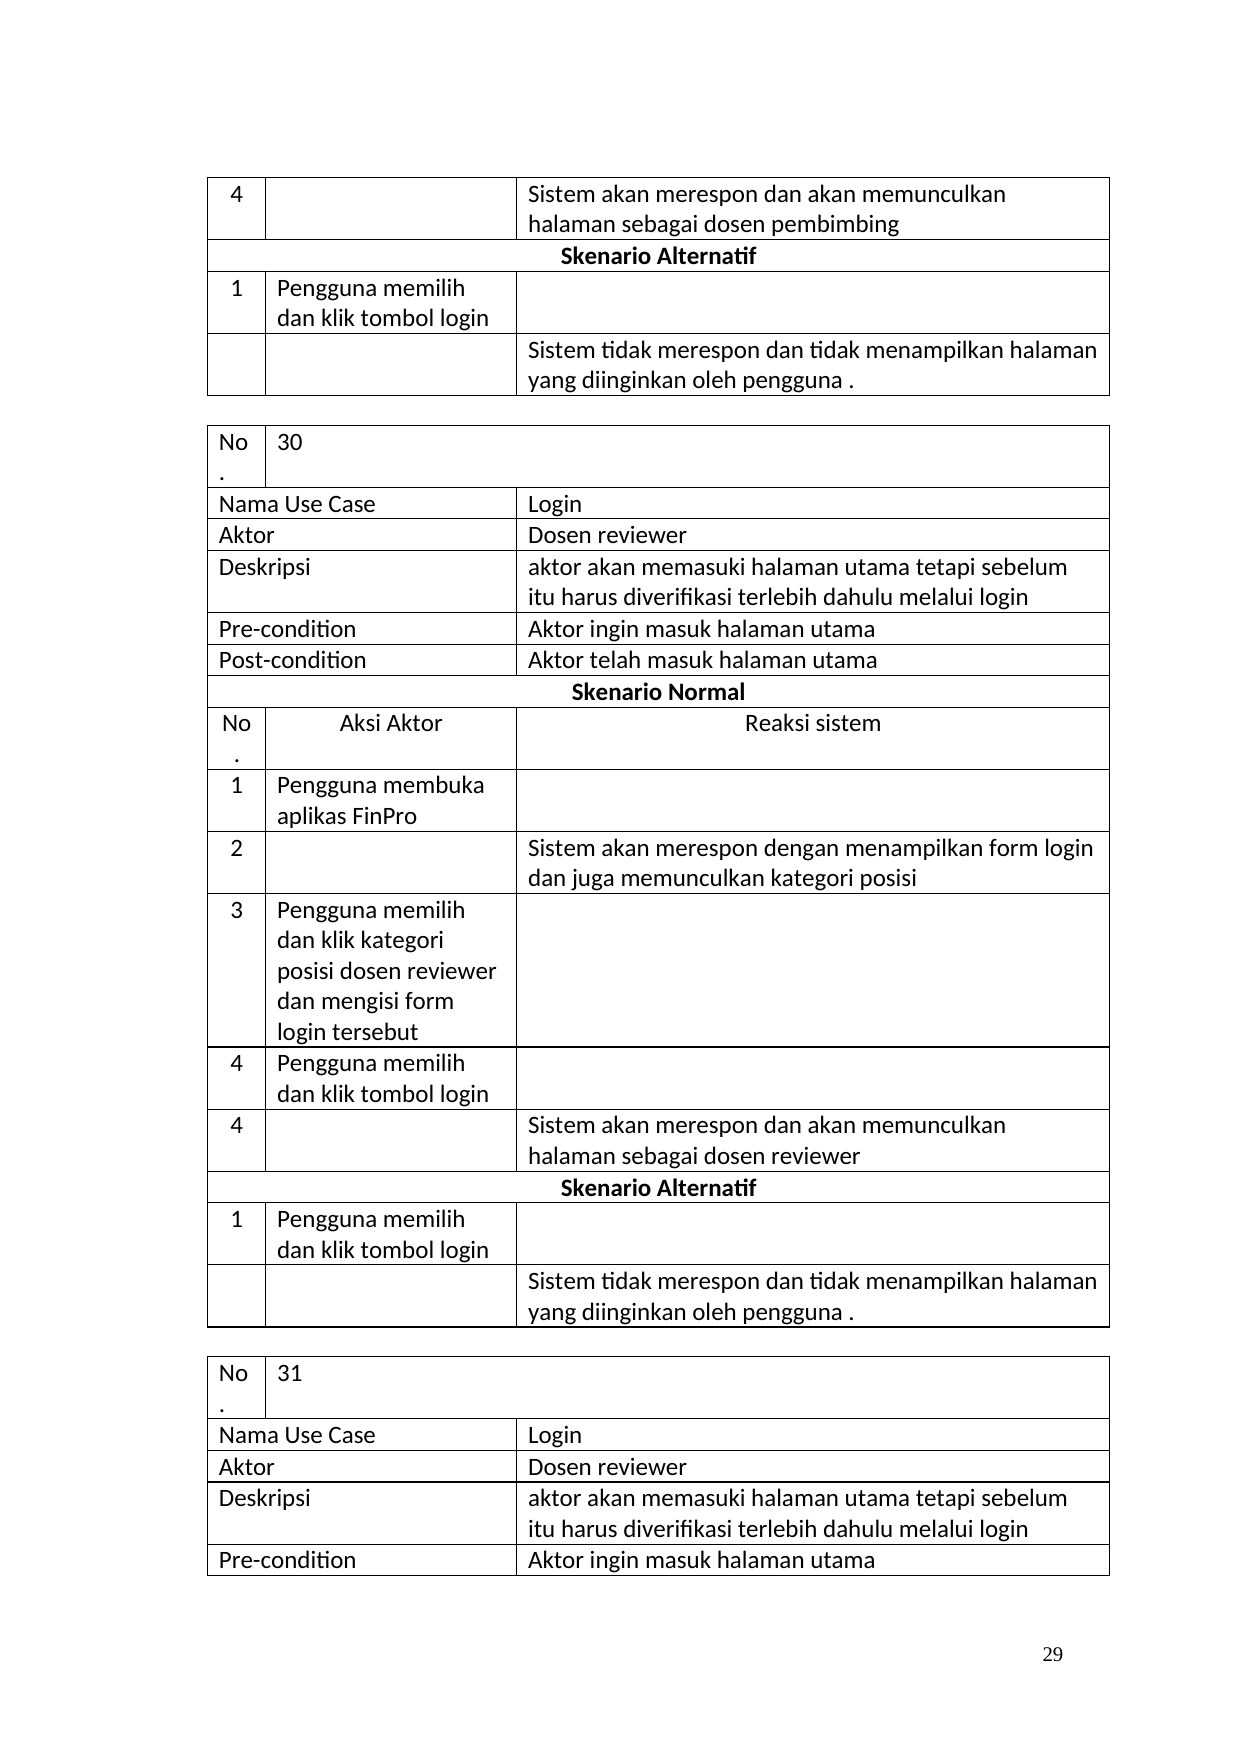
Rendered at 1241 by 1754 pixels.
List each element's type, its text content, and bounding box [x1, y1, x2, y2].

table_cell Sistem akan merespon dan akan memunculkan halaman sebagai dosen reviewer [517, 1110, 1109, 1171]
table_cell Aktor [208, 1451, 516, 1481]
table_cell No. [208, 708, 265, 769]
table_cell Dosen reviewer [517, 1451, 1109, 1481]
table_cell Pre-condition [208, 1545, 516, 1575]
table_cell aktor akan memasuki halaman utama tetapi sebelum itu harus diverifikasi terlebih dahulu melalui login [517, 1483, 1109, 1543]
table_cell Aktor telah masuk halaman utama [517, 645, 1109, 675]
table_cell Pengguna membuka aplikas FinPro [266, 770, 516, 831]
table_cell Aktor [208, 519, 516, 550]
table_cell 3 [208, 894, 265, 1046]
table_cell Deskripsi [208, 1483, 516, 1543]
table_cell Pengguna memilih dan klik kategori posisi dosen reviewer dan mengisi form login tersebut [266, 894, 516, 1046]
table_cell Login [517, 1419, 1109, 1450]
table_cell Sistem akan merespon dan akan memunculkan halaman sebagai dosen pembimbing [517, 178, 1109, 239]
table_cell Pre-condition [208, 613, 516, 643]
table_header No. [208, 426, 265, 487]
table_cell Aktor ingin masuk halaman utama [517, 1545, 1109, 1575]
table_cell Login [517, 488, 1109, 518]
table_cell Pengguna memilih dan klik tombol login [266, 1203, 516, 1264]
table_cell 1 [208, 770, 265, 831]
table_cell 4 [208, 1048, 265, 1108]
table_cell [266, 1265, 516, 1326]
table_cell [266, 178, 516, 239]
table_cell 1 [208, 1203, 265, 1264]
table_cell Skenario Normal [208, 676, 1109, 707]
table_cell 4 [208, 178, 265, 239]
table_cell 2 [208, 832, 265, 893]
table_cell [517, 770, 1109, 831]
table_cell [208, 334, 265, 395]
table_cell Pengguna memilih dan klik tombol login [266, 1048, 516, 1108]
table_cell Dosen reviewer [517, 519, 1109, 550]
table_cell Skenario Alternatif [208, 1172, 1109, 1202]
table_cell Pengguna memilih dan klik tombol login [266, 272, 516, 333]
table_cell [517, 272, 1109, 333]
table_cell Nama Use Case [208, 1419, 516, 1450]
table_cell aktor akan memasuki halaman utama tetapi sebelum itu harus diverifikasi terlebih dahulu melalui login [517, 551, 1109, 612]
table_cell Sistem tidak merespon dan tidak menampilkan halaman yang diinginkan oleh pengguna . [517, 334, 1109, 395]
table_header No. [208, 1357, 265, 1418]
table_cell Skenario Alternatif [208, 240, 1109, 271]
table_cell Sistem tidak merespon dan tidak menampilkan halaman yang diinginkan oleh pengguna . [517, 1265, 1109, 1326]
table_cell [517, 894, 1109, 1046]
table_cell Sistem akan merespon dengan menampilkan form login dan juga memunculkan kategori posisi [517, 832, 1109, 893]
table_cell 1 [208, 272, 265, 333]
table_cell Post-condition [208, 645, 516, 675]
table_cell Nama Use Case [208, 488, 516, 518]
table_header 31 [266, 1357, 1109, 1418]
table_cell Deskripsi [208, 551, 516, 612]
table_header 30 [266, 426, 1109, 487]
table_cell Reaksi sistem [517, 708, 1109, 769]
table_cell Aktor ingin masuk halaman utama [517, 613, 1109, 643]
table_cell [266, 832, 516, 893]
table_cell [266, 1110, 516, 1171]
table_cell [517, 1203, 1109, 1264]
table_cell [208, 1265, 265, 1326]
table_cell Aksi Aktor [266, 708, 516, 769]
table_cell [266, 334, 516, 395]
table_cell [517, 1048, 1109, 1108]
table_cell 4 [208, 1110, 265, 1171]
